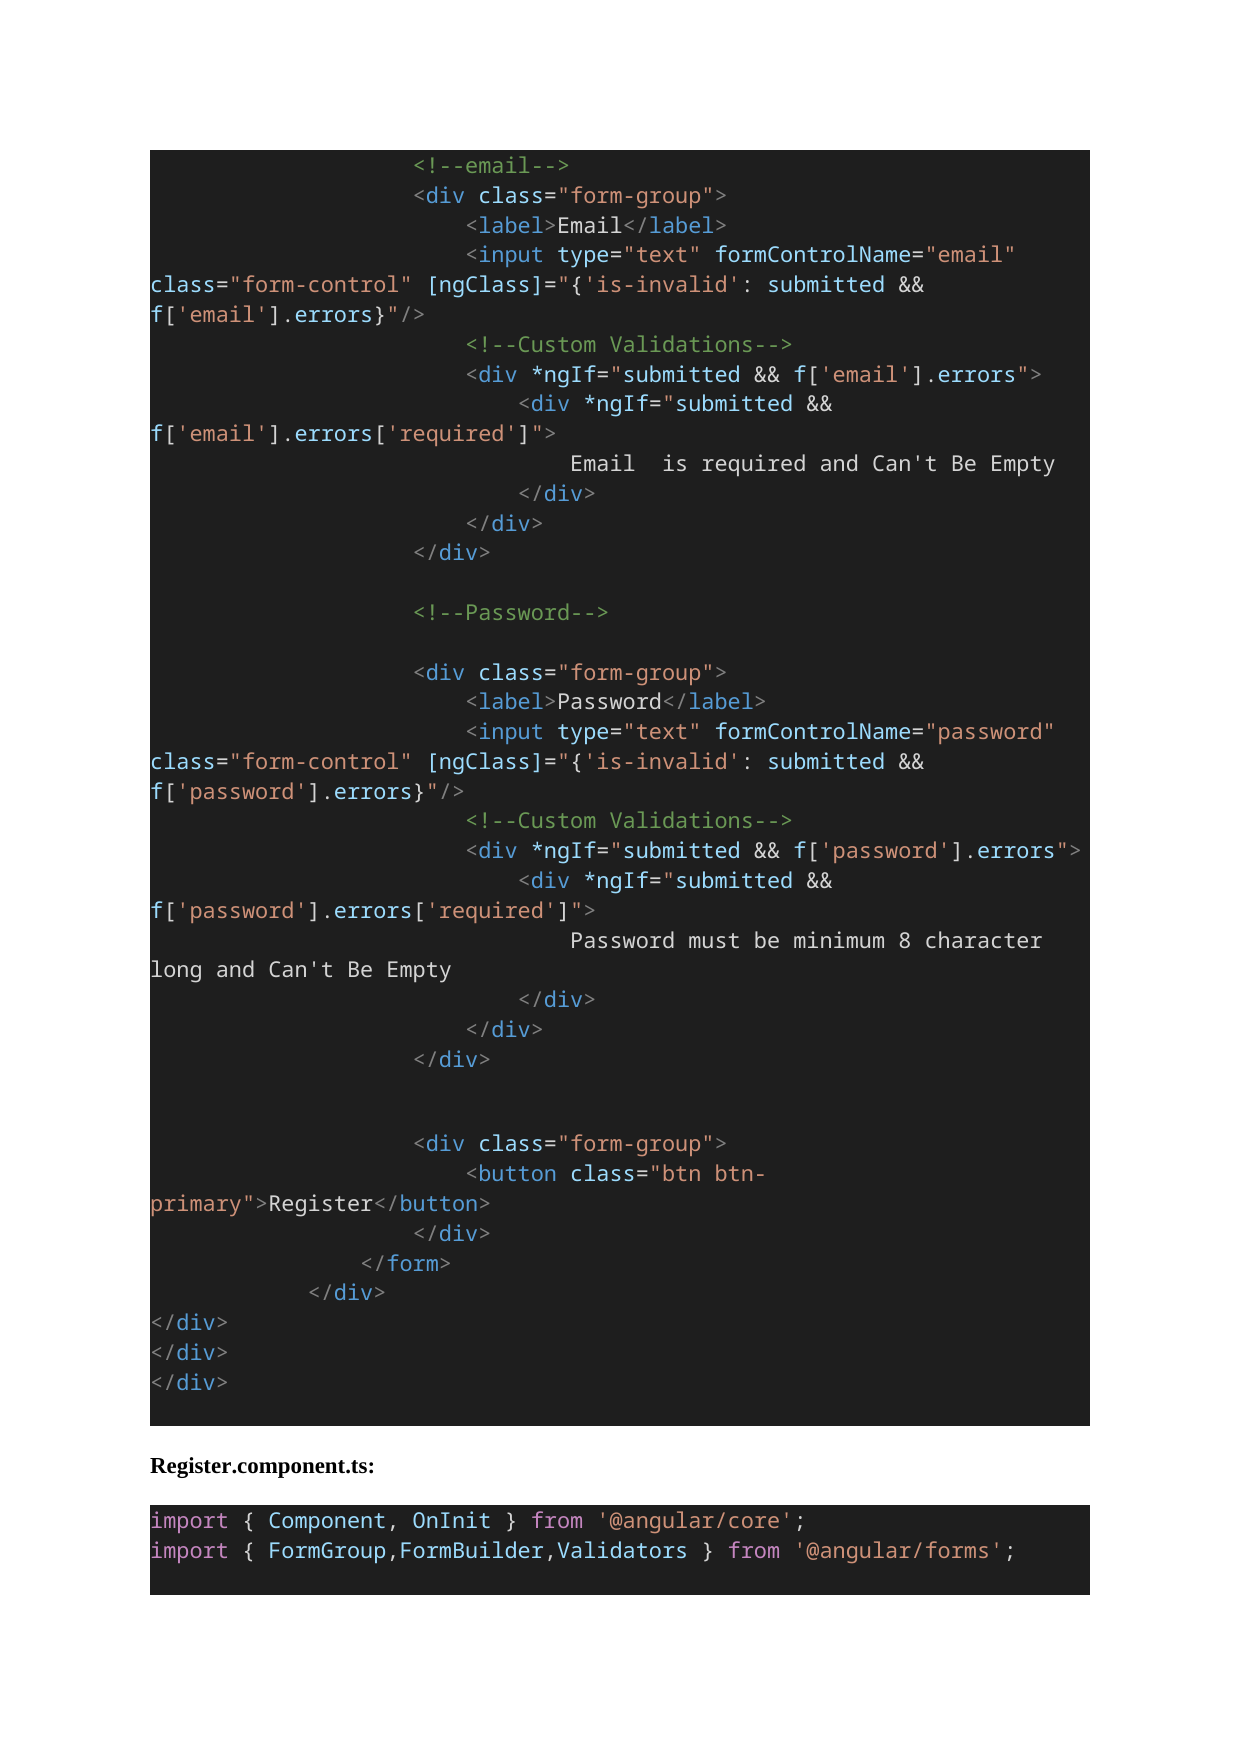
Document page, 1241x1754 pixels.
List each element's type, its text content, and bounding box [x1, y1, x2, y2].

text </div> [150, 984, 1090, 1014]
text <div *ngIf="submitted && f['email'].errors"> [150, 358, 1090, 388]
text <input type="text" formControlName="password" class="form-control" [ngClass]="{'is-invalid': submitted && f['password'].errors}"/> [150, 716, 1090, 805]
text </div> [150, 1277, 1090, 1307]
text <!--Password--> [150, 597, 1090, 627]
text <div class="form-group"> [150, 656, 1090, 686]
text <div *ngIf="submitted && f['email'].errors['required']"> [150, 388, 1090, 448]
text <label>Email</label> [150, 209, 1090, 239]
text <div class="form-group"> [150, 1128, 1090, 1158]
text </div> [150, 507, 1090, 537]
text <label>Password</label> [150, 686, 1090, 716]
text </div> [150, 1307, 1090, 1337]
text <button class="btn btn-primary">Register</button> [150, 1158, 1090, 1218]
text <div *ngIf="submitted && f['password'].errors['required']"> [150, 865, 1090, 924]
text </div> [150, 478, 1090, 507]
text </div> [150, 1014, 1090, 1044]
text <!--Custom Validations--> [150, 805, 1090, 835]
text <input type="text" formControlName="email" class="form-control" [ngClass]="{'is-invalid': submitted && f['email'].errors}"/> [150, 239, 1090, 329]
text <!--email--> [150, 150, 1090, 180]
text import { FormGroup,FormBuilder,Validators } from '@angular/forms'; [150, 1535, 1090, 1565]
text Password must be minimum 8 character long and Can't Be Empty [150, 924, 1090, 984]
text </div> [150, 1337, 1090, 1367]
text </div> [150, 1044, 1090, 1073]
text Register.component.ts: [150, 1453, 1090, 1479]
text import { Component, OnInit } from '@angular/core'; [150, 1505, 1090, 1535]
text <!--Custom Validations--> [150, 329, 1090, 358]
text <div *ngIf="submitted && f['password'].errors"> [150, 835, 1090, 865]
text Email is required and Can't Be Empty [150, 448, 1090, 478]
text </div> [150, 1218, 1090, 1247]
text </div> [150, 537, 1090, 567]
text </form> [150, 1247, 1090, 1277]
text </div> [150, 1367, 1090, 1396]
text <div class="form-group"> [150, 180, 1090, 209]
